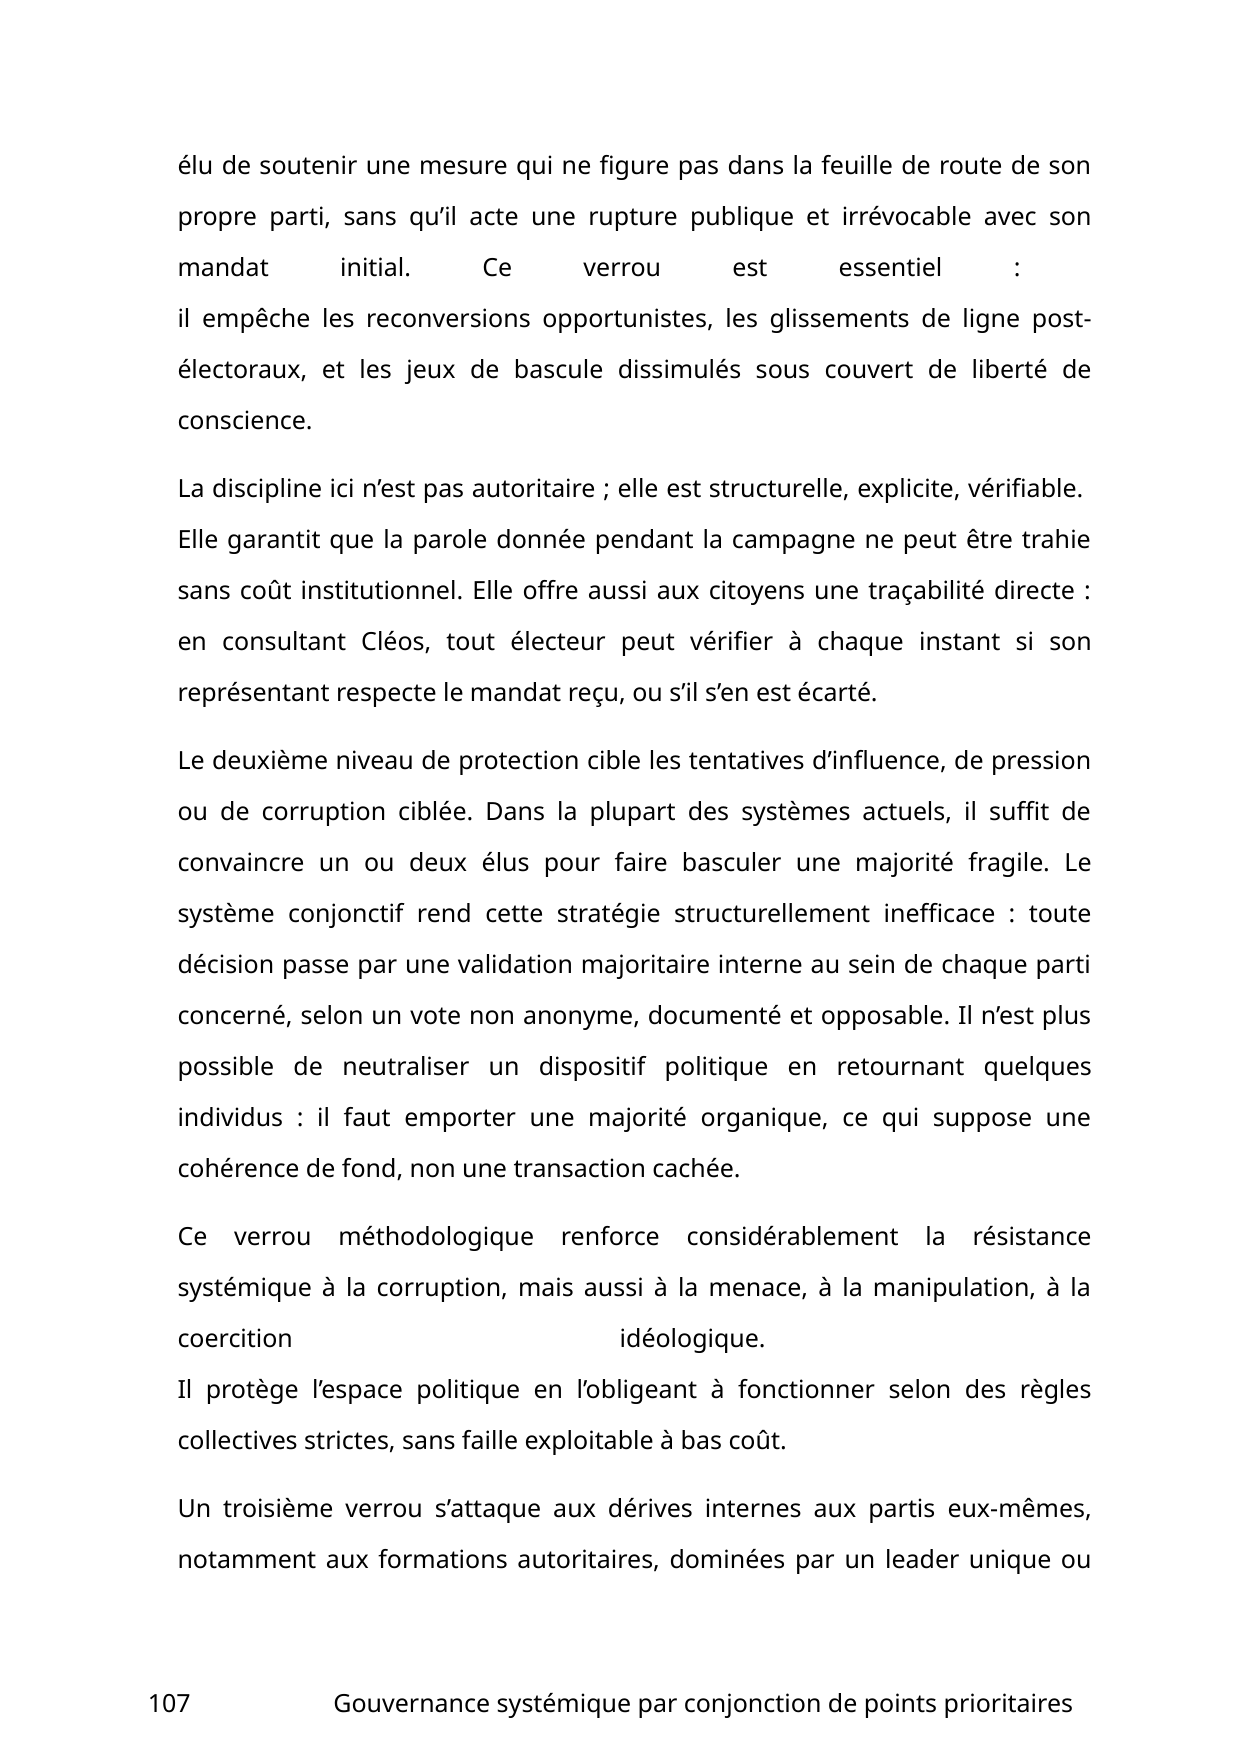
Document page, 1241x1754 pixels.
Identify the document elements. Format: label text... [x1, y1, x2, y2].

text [177, 148, 1092, 437]
text Le deuxième niveau de protection cible les tentatives d’influence, de pression ou de corruption ciblée. Dans la plupart des systèmes actuels, il suffit de convaincre un ou deux élus pour faire basculer une majorité fragile. Le système conjonctif rend cette stratégie structurellement inefficace : toute décision passe par une validation majoritaire interne au sein de chaque parti concerné, selon un vote non anonyme, documenté et opposable. Il n’est plus possible de neutraliser un dispositif politique en retournant quelques individus : il faut emporter une majorité organique, ce qui suppose une cohérence de fond, non une transaction cachée. [177, 742, 1092, 1185]
text Ce verrou méthodologique renforce considérablement la résistance systémique à la corruption, mais aussi à la menace, à la manipulation, à la coercition idéologique. Il protège l’espace politique en l’obligeant à fonctionner selon des règles collectives strictes, sans faille exploitable à bas coût. [177, 1218, 1092, 1457]
text La discipline ici n’est pas autoritaire ; elle est structurelle, explicite, vérifiable. Elle garantit que la parole donnée pendant la campagne ne peut être trahie sans coût institutionnel. Elle offre aussi aux citoyens une traçabilité directe : en consultant Cléos, tout électeur peut vérifier à chaque instant si son représentant respecte le mandat reçu, ou s’il s’en est écarté. [177, 471, 1092, 709]
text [177, 1490, 1092, 1576]
